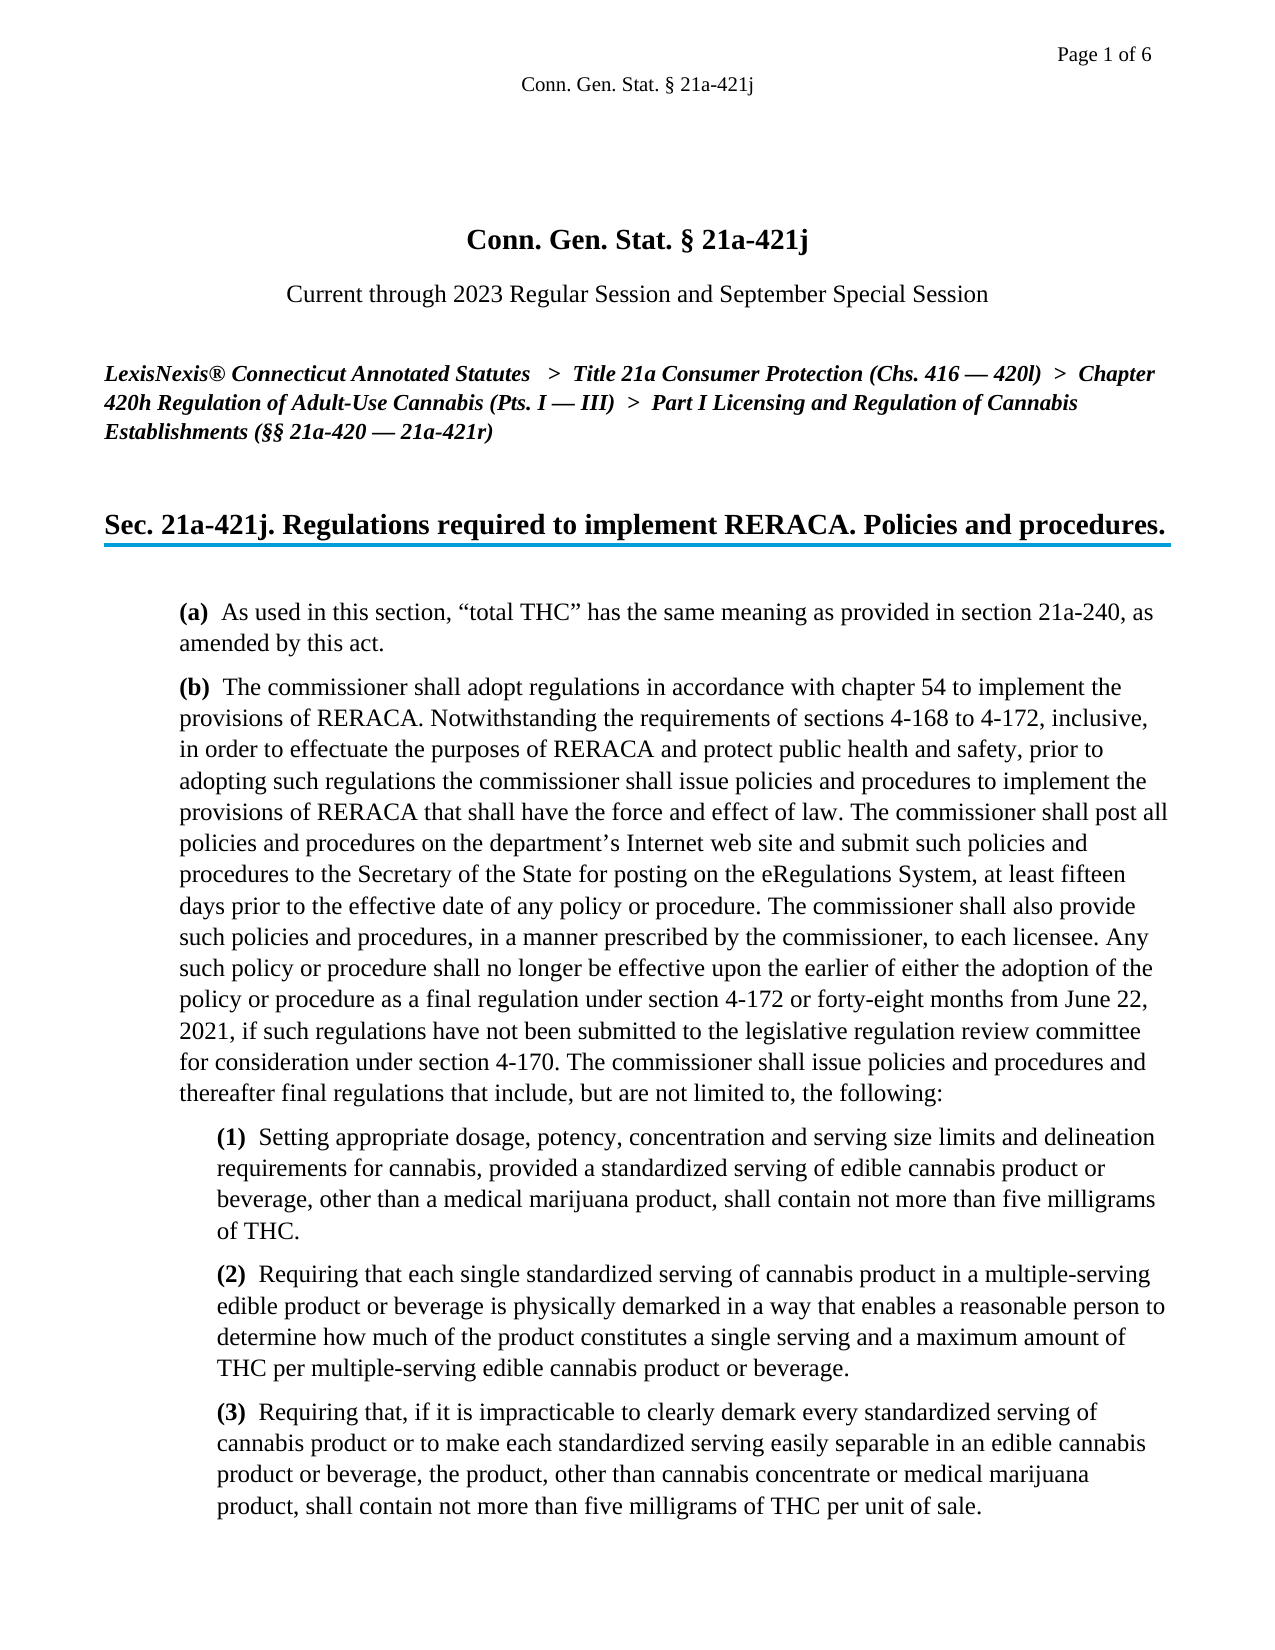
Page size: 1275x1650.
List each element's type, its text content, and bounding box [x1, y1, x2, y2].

text (b) The commissioner shall adopt regulations in accordance with chapter 54 to implement the provisions of RERACA. Notwithstanding the requirements of sections 4-168 to 4-172, inclusive, in order to effectuate the purposes of RERACA and protect public health and safety, prior to adopting such regulations the commissioner shall issue policies and procedures to implement the provisions of RERACA that shall have the force and effect of law. The commissioner shall post all policies and procedures on the department’s Internet web site and submit such policies and procedures to the Secretary of the State for posting on the eRegulations System, at least fifteen days prior to the effective date of any policy or procedure. The commissioner shall also provide such policies and procedures, in a manner prescribed by the commissioner, to each licensee. Any such policy or procedure shall no longer be effective upon the earlier of either the adoption of the policy or procedure as a final regulation under section 4-172 or forty-eight months from June 22, 2021, if such regulations have not been submitted to the legislative regulation review committee for consideration under section 4-170. The commissioner shall issue policies and procedures and thereafter final regulations that include, but are not limited to, the following: [179, 669, 1171, 1107]
text Current through 2023 Regular Session and September Special Session [104, 276, 1171, 308]
text LexisNexis® Connecticut Annotated Statutes > Title 21a Consumer Protection (Chs. 416 — 420l) > Chapter 420h Regulation of Adult-Use Cannabis (Pts. I — III) > Part I Licensing and Regulation of Cannabis Establishments (§§ 21a-420 — 21a-421r) [104, 357, 1171, 445]
subtitle Conn. Gen. Stat. § 21a-421j [104, 220, 1171, 256]
text Sec. 21a-421j. Regulations required to implement RERACA. Policies and procedures. [104, 470, 1171, 541]
text (3) Requiring that, if it is impracticable to clearly demark every standardized serving of cannabis product or to make each standardized serving easily separable in an edible cannabis product or beverage, the product, other than cannabis concentrate or medical marijuana product, shall contain not more than five milligrams of THC per unit of sale. [217, 1394, 1171, 1519]
text (a) As used in this section, “total THC” has the same meaning as provided in section 21a-240, as amended by this act. [179, 594, 1171, 657]
text (1) Setting appropriate dosage, potency, concentration and serving size limits and delineation requirements for cannabis, provided a standardized serving of edible cannabis product or beverage, other than a medical marijuana product, shall contain not more than five milligrams of THC. [217, 1119, 1171, 1244]
text (2) Requiring that each single standardized serving of cannabis product in a multiple-serving edible product or beverage is physically demarked in a way that enables a reasonable person to determine how much of the product constitutes a single serving and a maximum amount of THC per multiple-serving edible cannabis product or beverage. [217, 1257, 1171, 1382]
